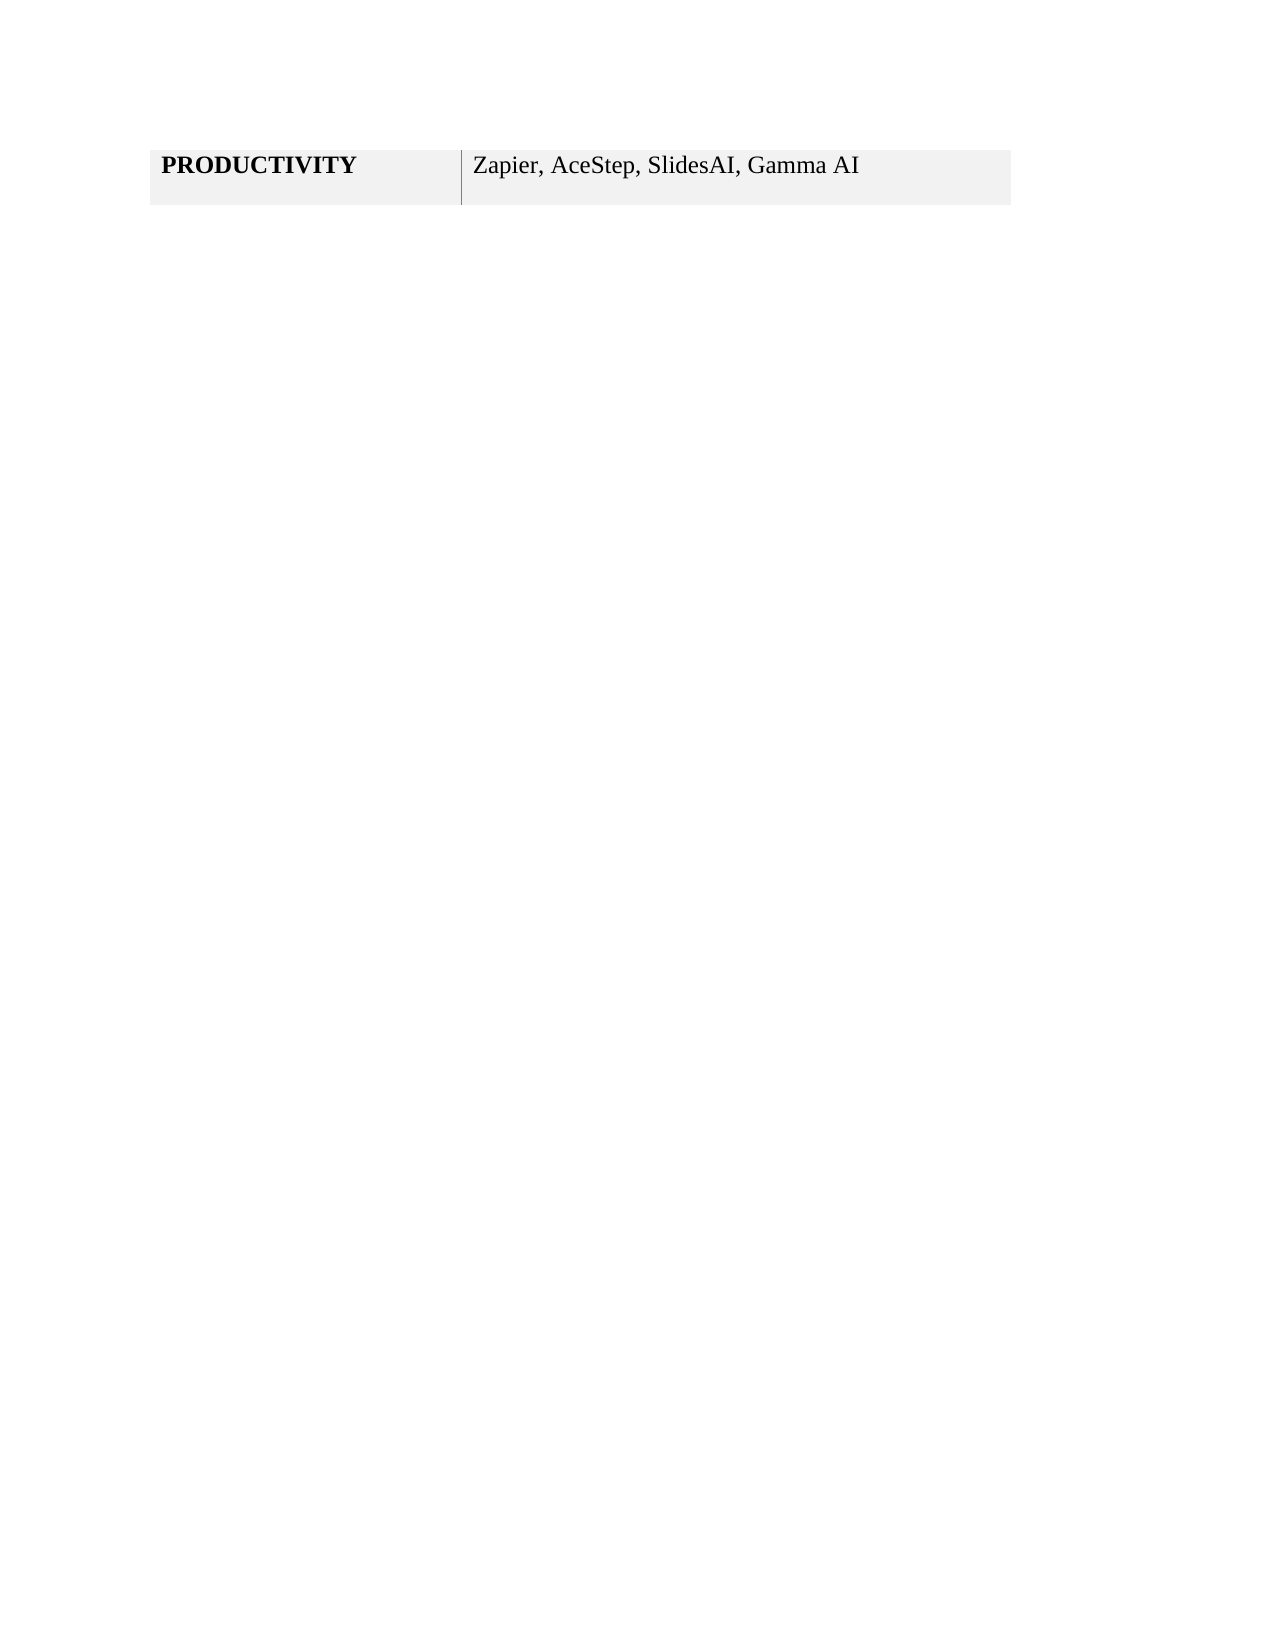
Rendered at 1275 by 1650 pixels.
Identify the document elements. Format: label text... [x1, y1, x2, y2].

table_cell Zapier, AceStep, SlidesAI, Gamma AI [462, 150, 1011, 205]
table_cell Productivity [150, 150, 461, 205]
